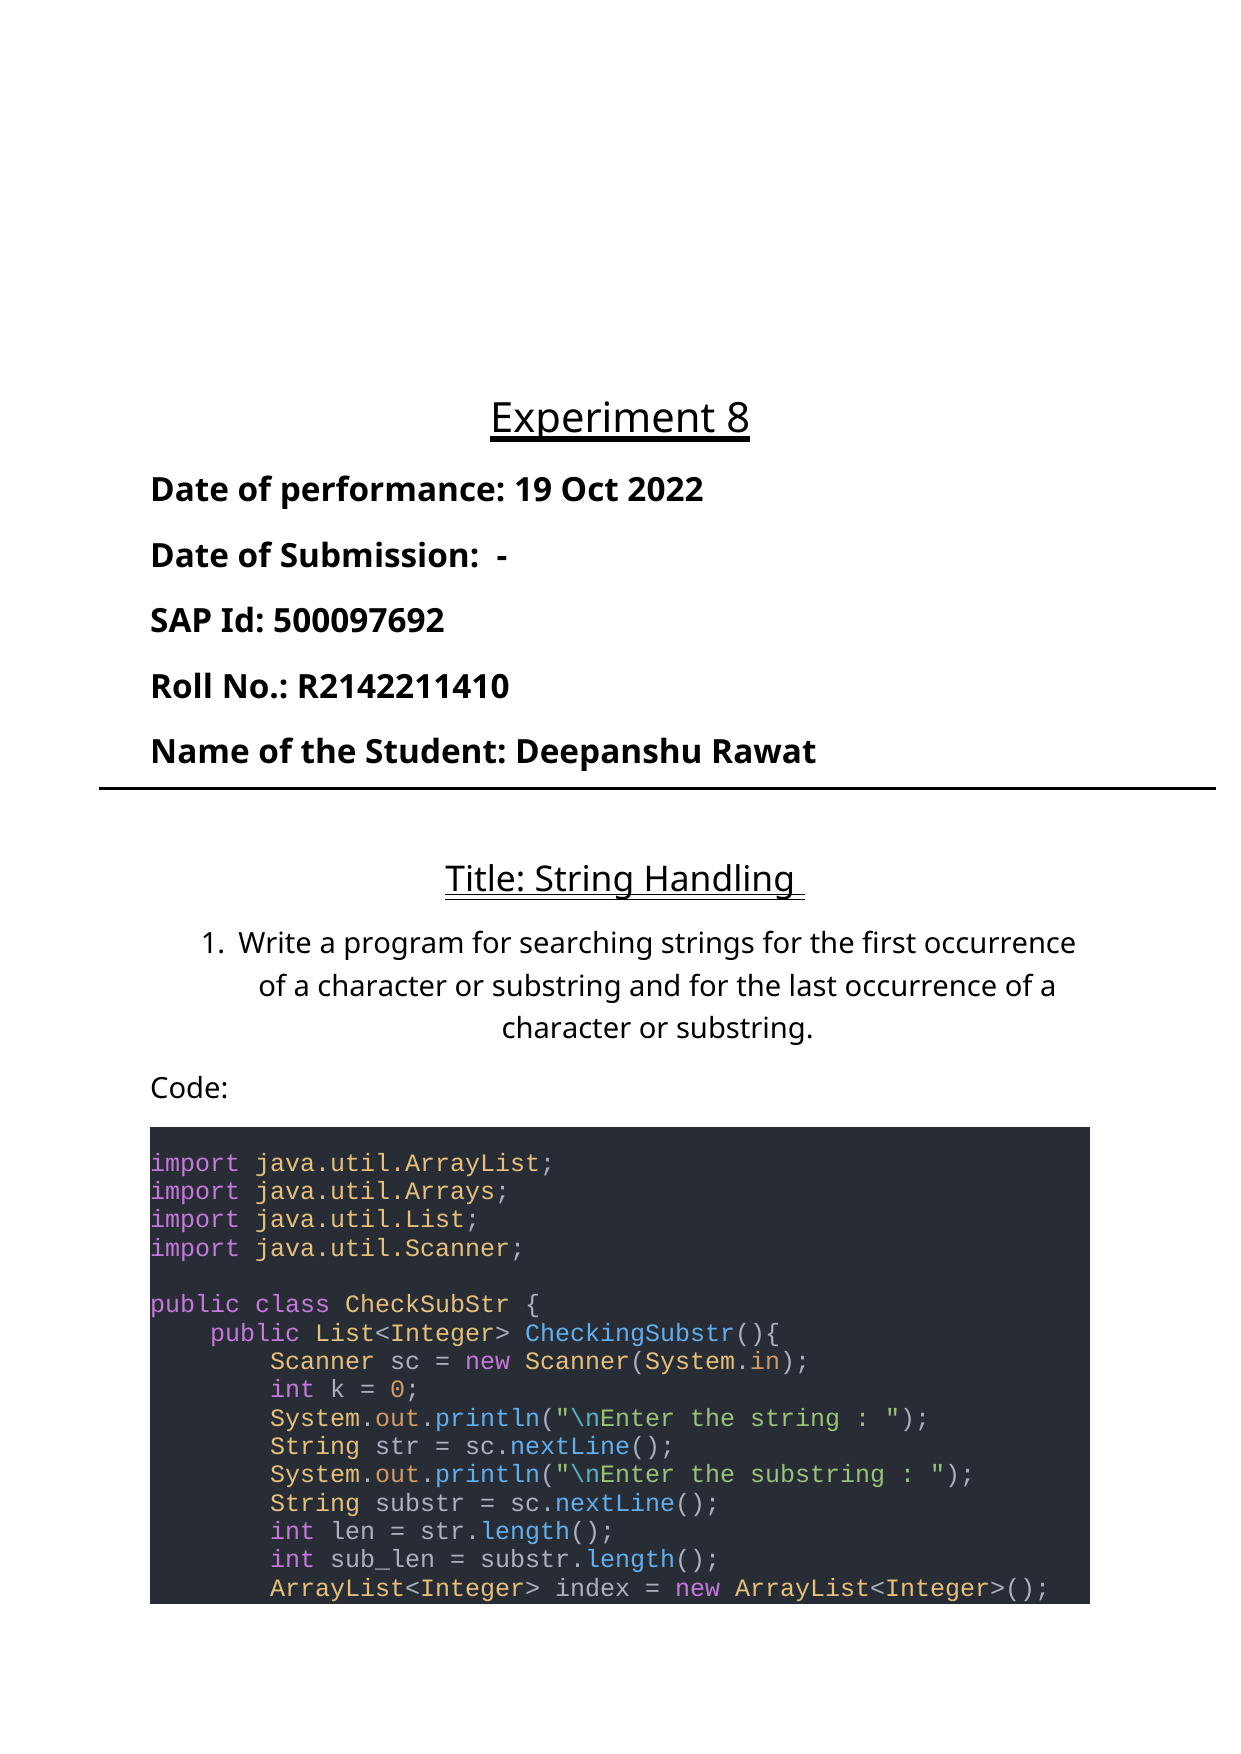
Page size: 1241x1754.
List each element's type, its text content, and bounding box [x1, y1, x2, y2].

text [150, 1127, 1090, 1604]
text SAP Id: 500097692 [150, 597, 1090, 642]
text Experiment 8 [150, 388, 1090, 445]
text Code: [150, 1067, 1090, 1107]
text Date of Submission: - [150, 531, 1090, 577]
text Date of performance: 19 Oct 2022 [150, 466, 1090, 511]
list Write a program for searching strings for the first occurrence of a character or substring and for the last occurrence of a character or substring. [187, 922, 1090, 1047]
text Title: String Handling [150, 853, 1090, 902]
text Roll No.: R2142211410 [150, 663, 1090, 708]
text Name of the Student: Deepanshu Rawat [150, 728, 1090, 774]
